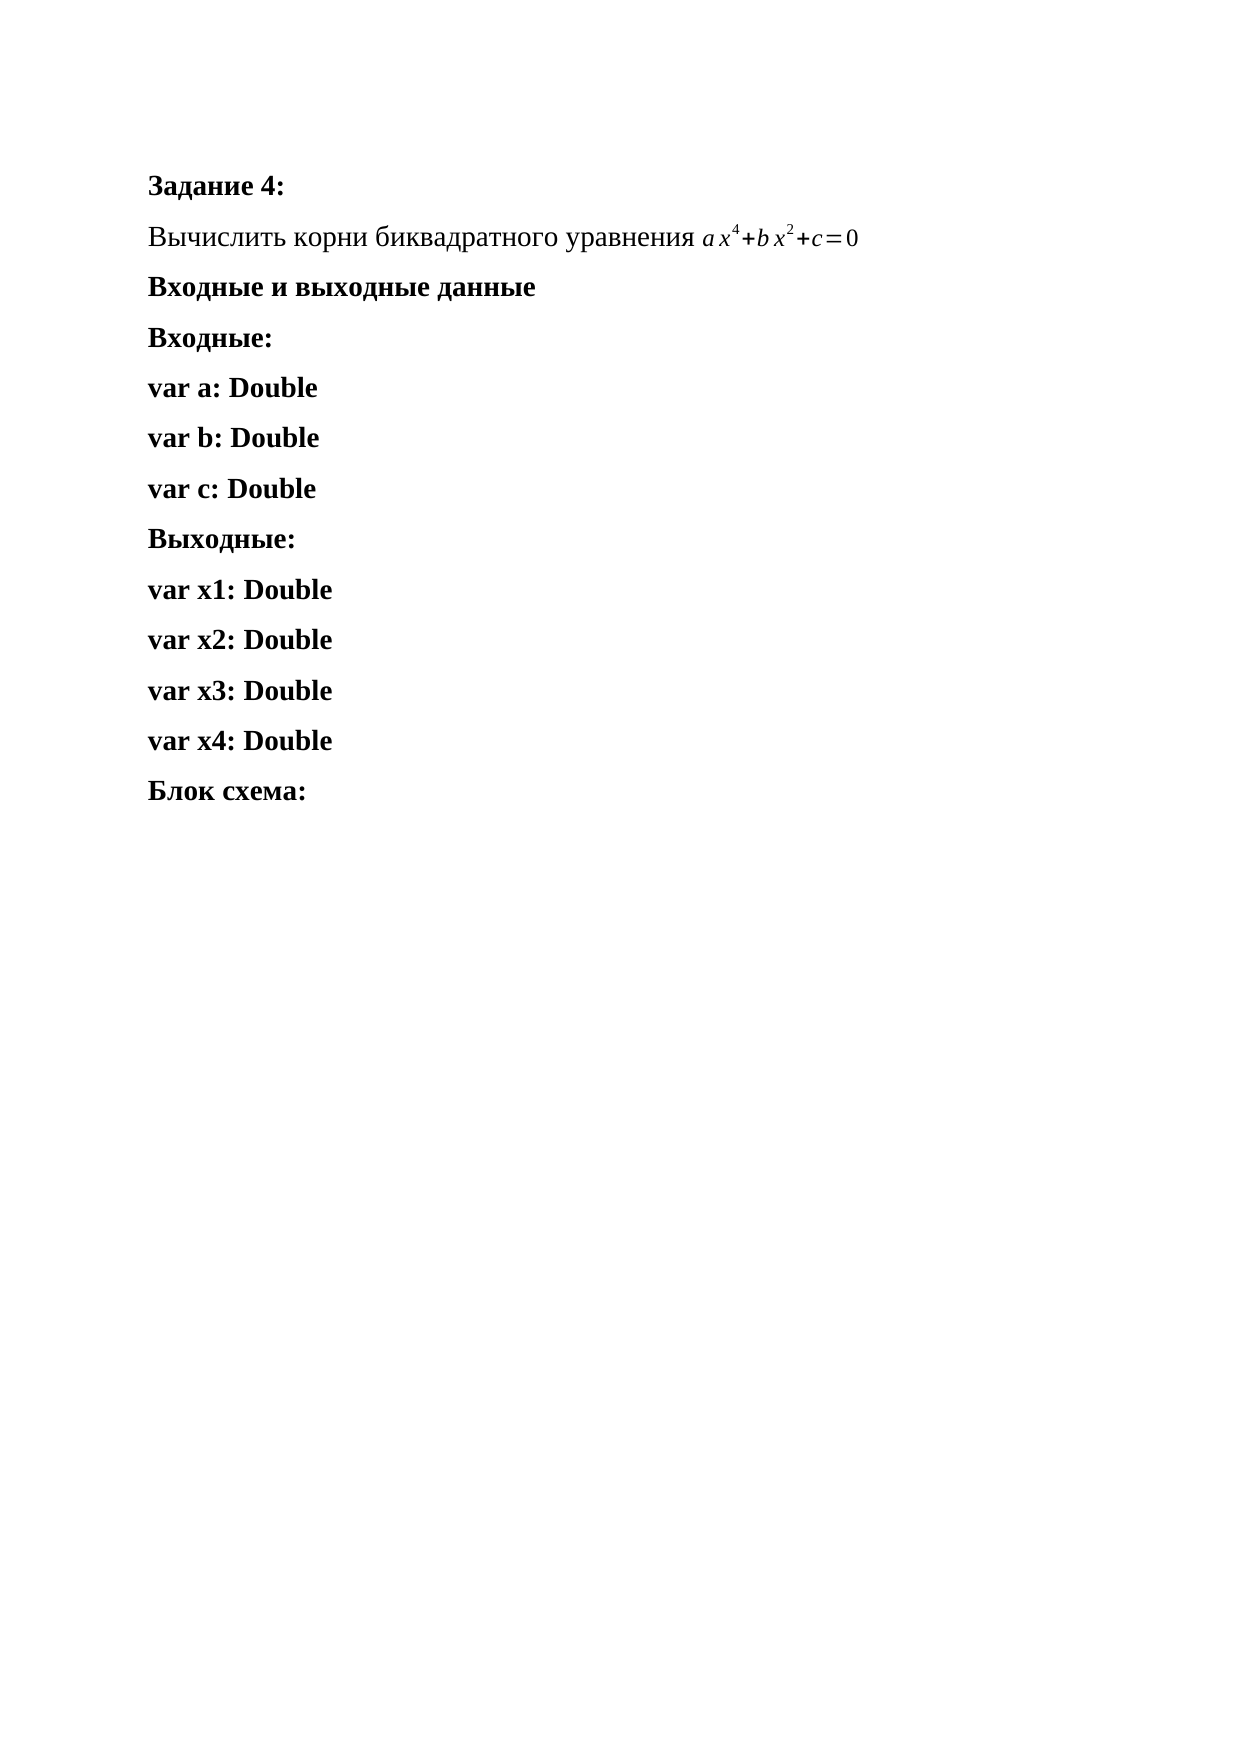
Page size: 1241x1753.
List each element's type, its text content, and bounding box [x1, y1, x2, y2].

text Блок схема: [148, 773, 1122, 807]
text var a: Double [148, 370, 1122, 404]
text Входные: [148, 320, 1122, 353]
text Входные и выходные данные [148, 269, 1122, 303]
text var c: Double [148, 471, 1122, 504]
text var x3: Double [148, 673, 1122, 706]
text var x1: Double [148, 572, 1122, 605]
text Задание 4: [148, 168, 1122, 202]
text var b: Double [148, 421, 1122, 454]
text Выходные: [148, 521, 1122, 555]
text var x2: Double [148, 622, 1122, 656]
text var x4: Double [148, 723, 1122, 757]
text Вычислить корни биквадратного уравнения [148, 219, 1122, 252]
